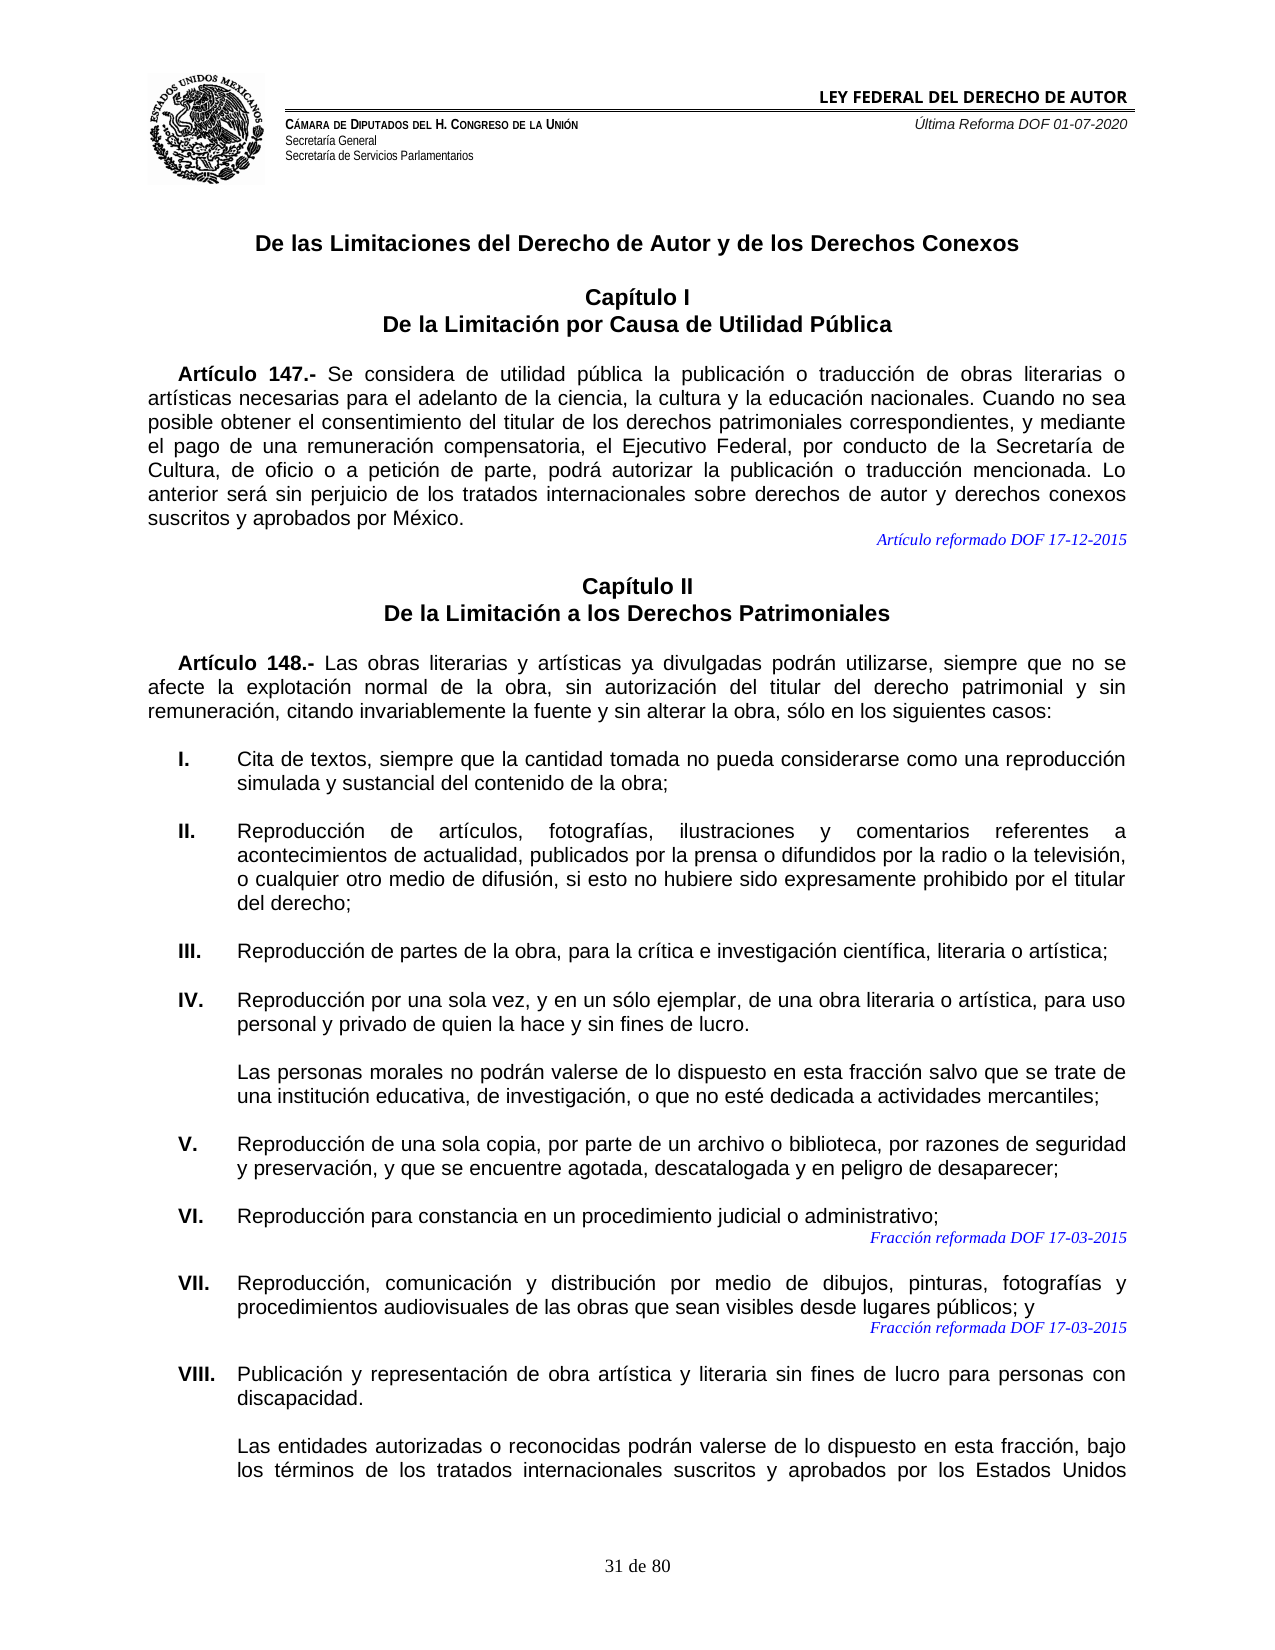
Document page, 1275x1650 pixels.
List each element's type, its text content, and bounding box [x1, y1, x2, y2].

text I. Cita de textos, siempre que la cantidad tomada no pueda considerarse como una reproducción simulada y sustancial del contenido de la obra; [178, 747, 1127, 795]
text III. Reproducción de partes de la obra, para la crítica e investigación científica, literaria o artística; [178, 939, 1127, 963]
text II. Reproducción de artículos, fotografías, ilustraciones y comentarios referentes a acontecimientos de actualidad, publicados por la prensa o difundidos por la radio o la televisión, o cualquier otro medio de difusión, si esto no hubiere sido expresamente prohibido por el titular del derecho; [178, 819, 1127, 915]
text VIII. Publicación y representación de obra artística y literaria sin fines de lucro para personas con discapacidad. [178, 1362, 1127, 1410]
text Fracción reformada DOF 17-03-2015 [178, 1319, 1127, 1337]
text Fracción reformada DOF 17-03-2015 [178, 1228, 1127, 1247]
text De la Limitación a los Derechos Patrimoniales [148, 599, 1127, 627]
text Capítulo I [148, 283, 1127, 310]
text Artículo 148.- Las obras literarias y artísticas ya divulgadas podrán utilizarse, siempre que no se afecte la explotación normal de la obra, sin autorización del titular del derecho patrimonial y sin remuneración, citando invariablemente la fuente y sin alterar la obra, sólo en los siguientes casos: [148, 651, 1127, 723]
text VI. Reproducción para constancia en un procedimiento judicial o administrativo; [178, 1204, 1127, 1228]
text VII. Reproducción, comunicación y distribución por medio de dibujos, pinturas, fotografías y procedimientos audiovisuales de las obras que sean visibles desde lugares públicos; y [178, 1271, 1127, 1319]
text IV. Reproducción por una sola vez, y en un sólo ejemplar, de una obra literaria o artística, para uso personal y privado de quien la hace y sin fines de lucro. [178, 988, 1127, 1036]
text V. Reproducción de una sola copia, por parte de un archivo o biblioteca, por razones de seguridad y preservación, y que se encuentre agotada, descatalogada y en peligro de desaparecer; [178, 1132, 1127, 1180]
text Artículo 147.- Se considera de utilidad pública la publicación o traducción de obras literarias o artísticas necesarias para el adelanto de la ciencia, la cultura y la educación nacionales. Cuando no sea posible obtener el consentimiento del titular de los derechos patrimoniales correspondientes, y mediante el pago de una remuneración compensatoria, el Ejecutivo Federal, por conducto de la Secretaría de Cultura, de oficio o a petición de parte, podrá autorizar la publicación o traducción mencionada. Lo anterior será sin perjuicio de los tratados internacionales sobre derechos de autor y derechos conexos suscritos y aprobados por México. [148, 361, 1127, 530]
text De las Limitaciones del Derecho de Autor y de los Derechos Conexos [148, 229, 1127, 256]
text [237, 1434, 1127, 1482]
text Artículo reformado DOF 17-12-2015 [148, 530, 1127, 548]
text Capítulo II [148, 572, 1127, 599]
text De la Limitación por Causa de Utilidad Pública [148, 310, 1127, 337]
text Las personas morales no podrán valerse de lo dispuesto en esta fracción salvo que se trate de una institución educativa, de investigación, o que no esté dedicada a actividades mercantiles; [178, 1060, 1127, 1108]
